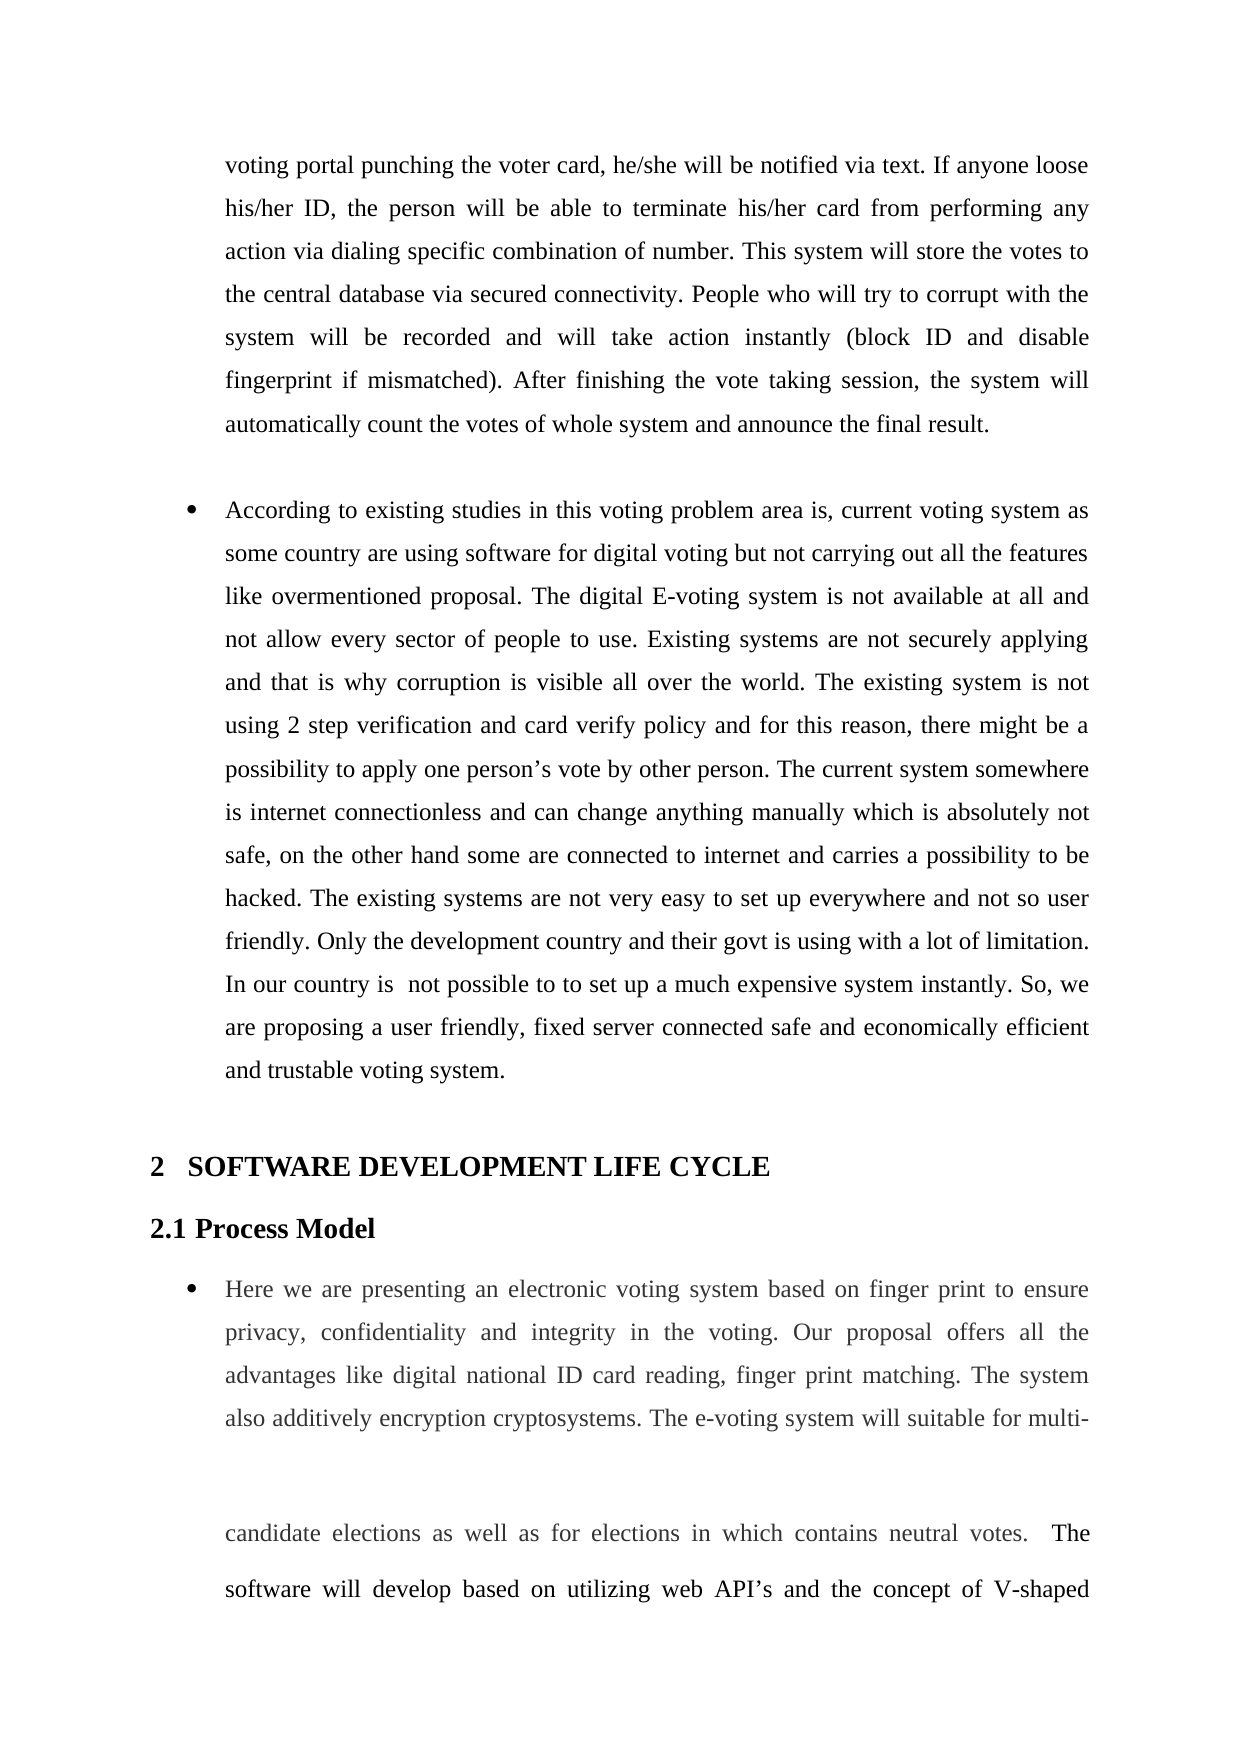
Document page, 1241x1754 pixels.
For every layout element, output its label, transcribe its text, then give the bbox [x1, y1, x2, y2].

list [187, 150, 1090, 437]
subtitle SOFTWARE DEVELOPMENT LIFE CYCLE [150, 1149, 1090, 1182]
list According to existing studies in this voting problem area is, current voting system as some country are using software for digital voting but not carrying out all the features like overmentioned proposal. The digital E-voting system is not available at all and not allow every sector of people to use. Existing systems are not securely applying and that is why corruption is visible all over the world. The existing system is not using 2 step verification and card verify policy and for this reason, there might be a possibility to apply one person’s vote by other person. The current system somewhere is internet connectionless and can change anything manually which is absolutely not safe, on the other hand some are connected to internet and carries a possibility to be hacked. The existing systems are not very easy to set up everywhere and not so user friendly. Only the development country and their govt is using with a lot of limitation. In our country is not possible to to set up a much expensive system instantly. So, we are proposing a user friendly, fixed server connected safe and economically efficient and trustable voting system. [187, 495, 1090, 1084]
subtitle Process Model [150, 1211, 1090, 1245]
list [187, 1274, 1090, 1603]
